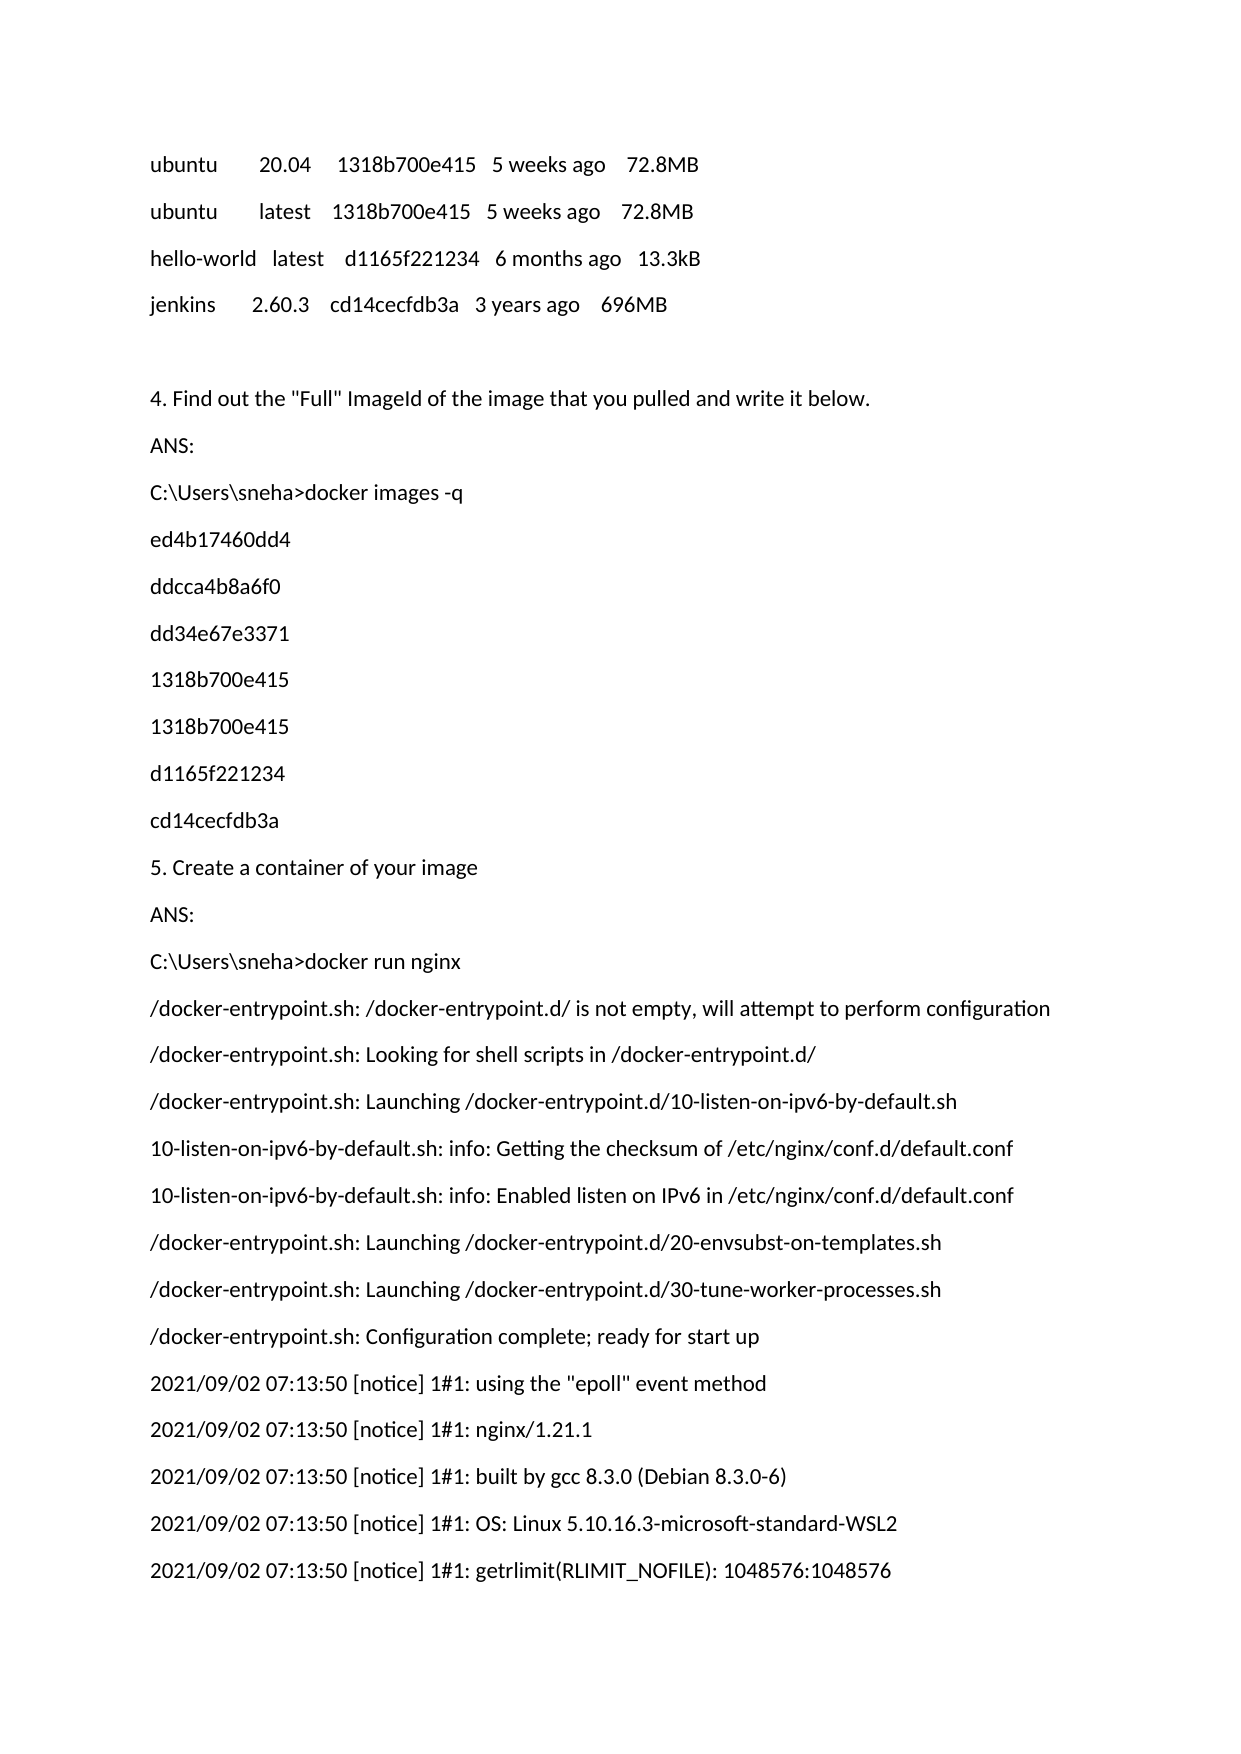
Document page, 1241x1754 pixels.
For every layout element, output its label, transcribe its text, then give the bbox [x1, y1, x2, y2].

text d1165f221234 [150, 759, 1090, 787]
text /docker-entrypoint.sh: Launching /docker-entrypoint.d/20-envsubst-on-templates.sh [150, 1228, 1090, 1256]
text jenkins 2.60.3 cd14cecfdb3a 3 years ago 696MB [150, 291, 1090, 319]
text C:\Users\sneha>docker images -q [150, 478, 1090, 506]
text /docker-entrypoint.sh: Configuration complete; ready for start up [150, 1322, 1090, 1350]
text ANS: [150, 431, 1090, 459]
text 2021/09/02 07:13:50 [notice] 1#1: built by gcc 8.3.0 (Debian 8.3.0-6) [150, 1462, 1090, 1491]
text 10-listen-on-ipv6-by-default.sh: info: Getting the checksum of /etc/nginx/conf.d/default.conf [150, 1134, 1090, 1162]
text /docker-entrypoint.sh: Launching /docker-entrypoint.d/10-listen-on-ipv6-by-default.sh [150, 1087, 1090, 1116]
text 4. Find out the "Full" ImageId of the image that you pulled and write it below. [150, 384, 1090, 412]
text cd14cecfdb3a [150, 806, 1090, 834]
text ed4b17460dd4 [150, 525, 1090, 553]
text ubuntu 20.04 1318b700e415 5 weeks ago 72.8MB [150, 150, 1090, 178]
text 2021/09/02 07:13:50 [notice] 1#1: OS: Linux 5.10.16.3-microsoft-standard-WSL2 [150, 1509, 1090, 1537]
text /docker-entrypoint.sh: /docker-entrypoint.d/ is not empty, will attempt to perform configuration [150, 994, 1090, 1022]
text 2021/09/02 07:13:50 [notice] 1#1: getrlimit(RLIMIT_NOFILE): 1048576:1048576 [150, 1556, 1090, 1584]
text 1318b700e415 [150, 712, 1090, 741]
text 1318b700e415 [150, 666, 1090, 694]
text C:\Users\sneha>docker run nginx [150, 947, 1090, 975]
text dd34e67e3371 [150, 619, 1090, 647]
text /docker-entrypoint.sh: Looking for shell scripts in /docker-entrypoint.d/ [150, 1041, 1090, 1069]
text hello-world latest d1165f221234 6 months ago 13.3kB [150, 244, 1090, 272]
text 2021/09/02 07:13:50 [notice] 1#1: nginx/1.21.1 [150, 1416, 1090, 1444]
text ubuntu latest 1318b700e415 5 weeks ago 72.8MB [150, 197, 1090, 225]
text ANS: [150, 900, 1090, 928]
text 10-listen-on-ipv6-by-default.sh: info: Enabled listen on IPv6 in /etc/nginx/conf.d/default.conf [150, 1181, 1090, 1209]
text ddcca4b8a6f0 [150, 572, 1090, 600]
text 5. Create a container of your image [150, 853, 1090, 881]
text /docker-entrypoint.sh: Launching /docker-entrypoint.d/30-tune-worker-processes.sh [150, 1275, 1090, 1303]
text 2021/09/02 07:13:50 [notice] 1#1: using the "epoll" event method [150, 1369, 1090, 1397]
